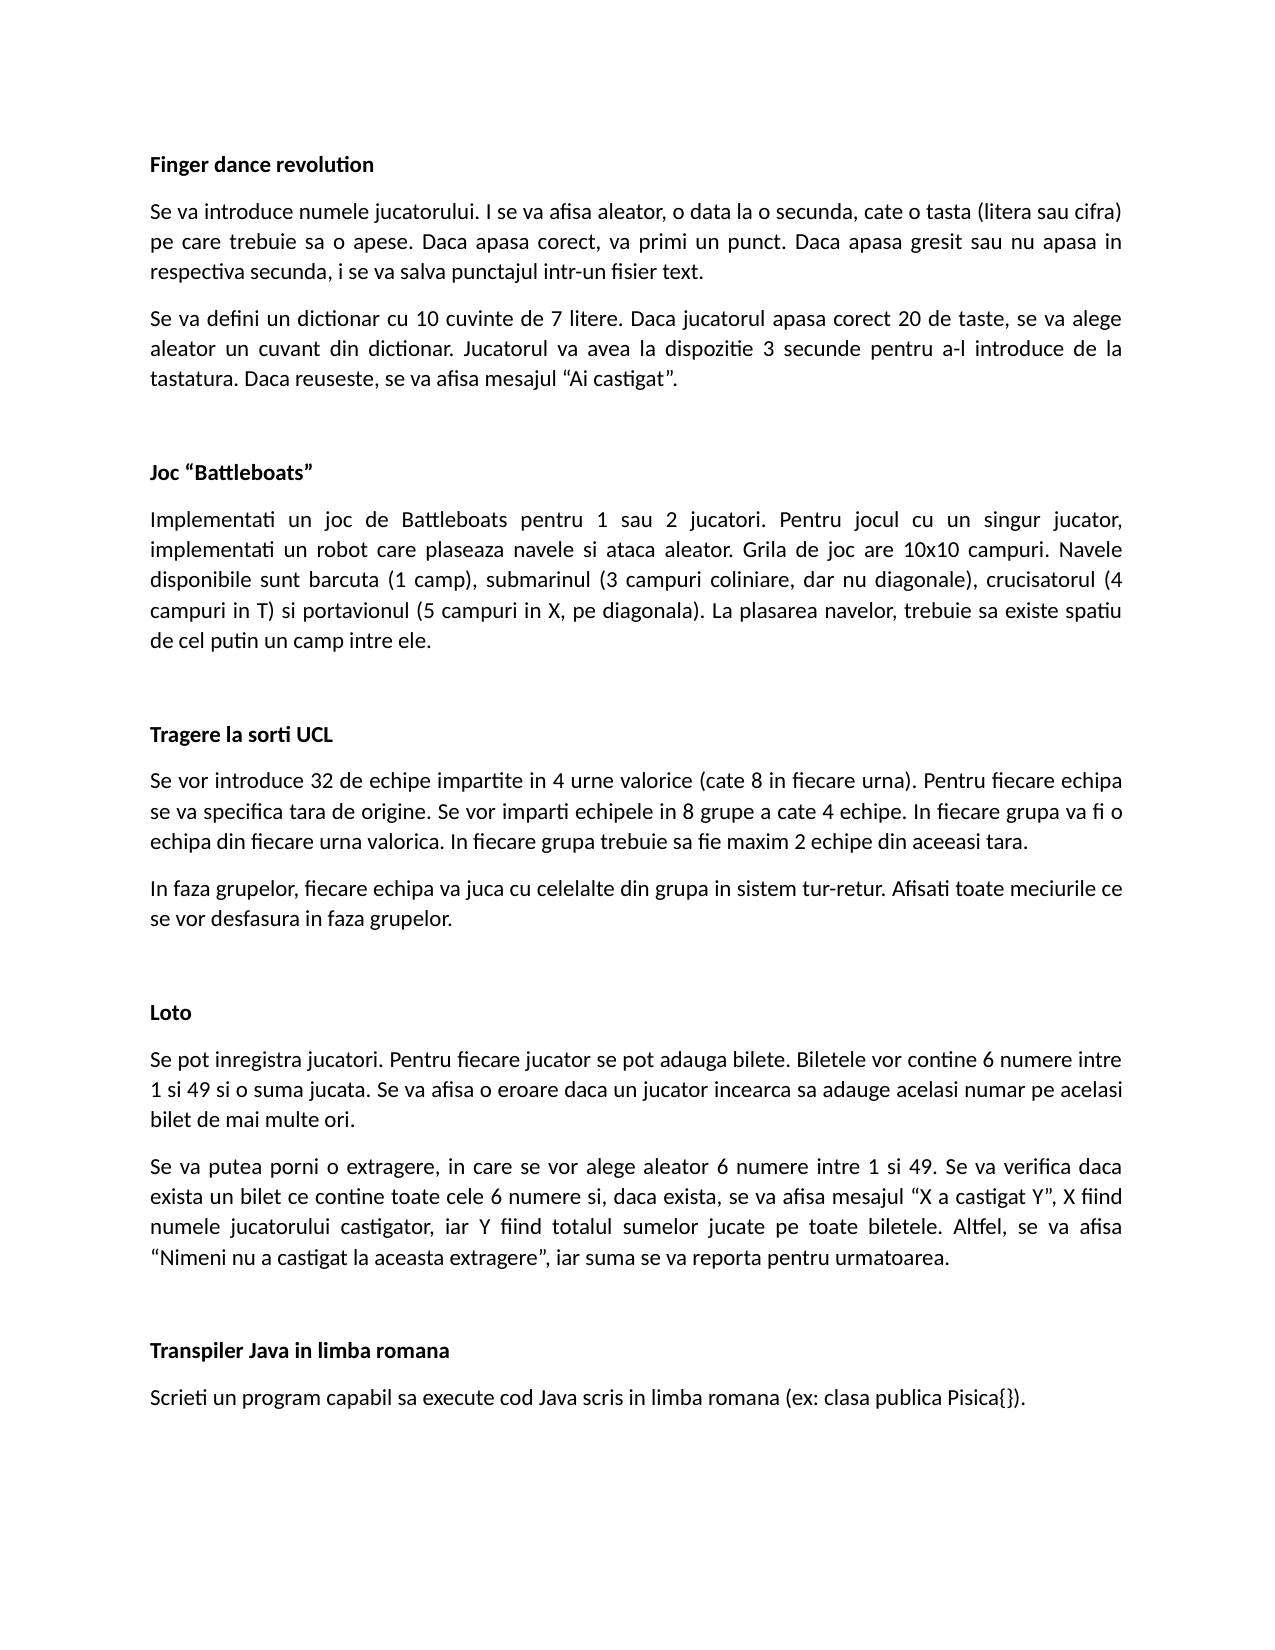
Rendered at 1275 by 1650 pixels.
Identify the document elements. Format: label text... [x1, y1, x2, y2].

text Se va putea porni o extragere, in care se vor alege aleator 6 numere intre 1 si 49. Se va verifica daca exista un bilet ce contine toate cele 6 numere si, daca exista, se va afisa mesajul “X a castigat Y”, X fiind numele jucatorului castigator, iar Y fiind totalul sumelor jucate pe toate biletele. Altfel, se va afisa “Nimeni nu a castigat la aceasta extragere”, iar suma se va reporta pentru urmatoarea. [150, 1152, 1125, 1271]
text Se va introduce numele jucatorului. I se va afisa aleator, o data la o secunda, cate o tasta (litera sau cifra) pe care trebuie sa o apese. Daca apasa corect, va primi un punct. Daca apasa gresit sau nu apasa in respectiva secunda, i se va salva punctajul intr-un fisier text. [150, 197, 1125, 285]
text In faza grupelor, fiecare echipa va juca cu celelalte din grupa in sistem tur-retur. Afisati toate meciurile ce se vor desfasura in faza grupelor. [150, 874, 1125, 932]
text Finger dance revolution [150, 150, 1125, 178]
text Implementati un joc de Battleboats pentru 1 sau 2 jucatori. Pentru jocul cu un singur jucator, implementati un robot care plaseaza navele si ataca aleator. Grila de joc are 10x10 campuri. Navele disponibile sunt barcuta (1 camp), submarinul (3 campuri coliniare, dar nu diagonale), crucisatorul (4 campuri in T) si portavionul (5 campuri in X, pe diagonala). La plasarea navelor, trebuie sa existe spatiu de cel putin un camp intre ele. [150, 505, 1125, 654]
text Scrieti un program capabil sa execute cod Java scris in limba romana (ex: clasa publica Pisica{}). [150, 1383, 1125, 1411]
text Transpiler Java in limba romana [150, 1336, 1125, 1364]
text Loto [150, 998, 1125, 1026]
text Tragere la sorti UCL [150, 720, 1125, 748]
text Se vor introduce 32 de echipe impartite in 4 urne valorice (cate 8 in fiecare urna). Pentru fiecare echipa se va specifica tara de origine. Se vor imparti echipele in 8 grupe a cate 4 echipe. In fiecare grupa va fi o echipa din fiecare urna valorica. In fiecare grupa trebuie sa fie maxim 2 echipe din aceeasi tara. [150, 767, 1125, 855]
text Se va defini un dictionar cu 10 cuvinte de 7 litere. Daca jucatorul apasa corect 20 de taste, se va alege aleator un cuvant din dictionar. Jucatorul va avea la dispozitie 3 secunde pentru a-l introduce de la tastatura. Daca reuseste, se va afisa mesajul “Ai castigat”. [150, 304, 1125, 393]
text Joc “Battleboats” [150, 458, 1125, 486]
text Se pot inregistra jucatori. Pentru fiecare jucator se pot adauga bilete. Biletele vor contine 6 numere intre 1 si 49 si o suma jucata. Se va afisa o eroare daca un jucator incearca sa adauge acelasi numar pe acelasi bilet de mai multe ori. [150, 1045, 1125, 1133]
